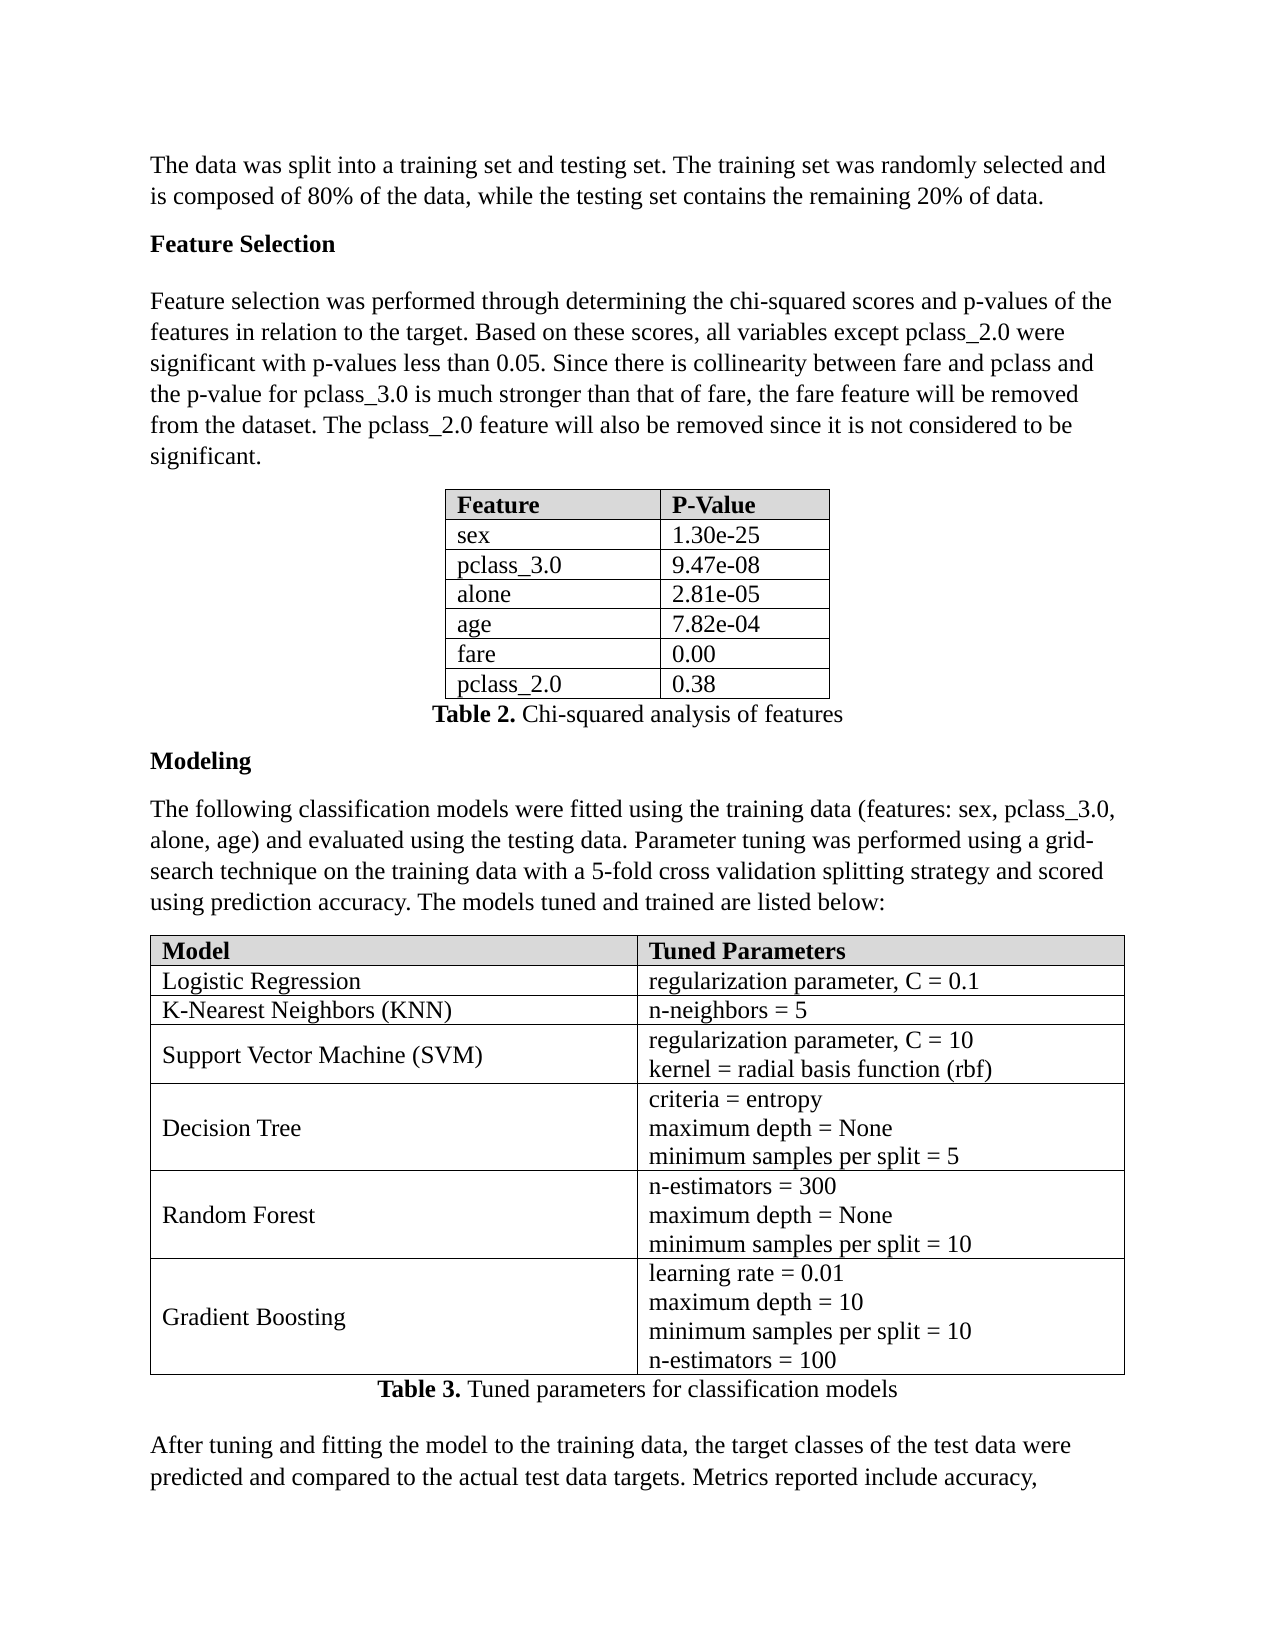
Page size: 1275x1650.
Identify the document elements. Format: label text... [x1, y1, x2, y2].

table_header P-Value [661, 490, 829, 519]
table_cell alone [446, 580, 660, 608]
table_cell 1.30e-25 [661, 520, 829, 549]
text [150, 1431, 1125, 1490]
text Feature Selection [150, 229, 1125, 257]
text Modeling [150, 746, 1125, 775]
table_cell pclass_3.0 [446, 550, 660, 578]
table_cell fare [446, 639, 660, 668]
table_cell 0.00 [661, 639, 829, 668]
table_cell regularization parameter, C = 10 kernel = radial basis function (rbf) [638, 1025, 1124, 1083]
table_cell Logistic Regression [151, 966, 637, 994]
table_cell Decision Tree [151, 1084, 637, 1170]
table_cell age [446, 609, 660, 638]
table_cell pclass_2.0 [446, 669, 660, 698]
table_cell 2.81e-05 [661, 580, 829, 608]
text The following classification models were fitted using the training data (features: sex, pclass_3.0, alone, age) and evaluated using the testing data. Parameter tuning was performed using a grid-search technique on the training data with a 5-fold cross validation splitting strategy and scored using prediction accuracy. The models tuned and trained are listed below: [150, 794, 1125, 916]
table_cell learning rate = 0.01 maximum depth = 10 minimum samples per split = 10 n-estimators = 100 [638, 1259, 1124, 1373]
table_cell 9.47e-08 [661, 550, 829, 578]
text The data was split into a training set and testing set. The training set was randomly selected and is composed of 80% of the data, while the testing set contains the remaining 20% of data. [150, 150, 1125, 210]
text Table 3. Tuned parameters for classification models [150, 1375, 1125, 1403]
text Table 2. Chi-squared analysis of features [150, 699, 1125, 727]
table_cell Random Forest [151, 1171, 637, 1257]
table_header Feature [446, 490, 660, 519]
text Feature selection was performed through determining the chi-squared scores and p-values of the features in relation to the target. Based on these scores, all variables except pclass_2.0 were significant with p-values less than 0.05. Since there is collinearity between fare and pclass and the p-value for pclass_3.0 is much stronger than that of fare, the fare feature will be removed from the dataset. The pclass_2.0 feature will also be removed since it is not considered to be significant. [150, 286, 1125, 470]
table_cell criteria = entropy maximum depth = None minimum samples per split = 5 [638, 1084, 1124, 1170]
table_cell sex [446, 520, 660, 549]
table_cell 0.38 [661, 669, 829, 698]
table_header Model [151, 936, 637, 965]
table_cell regularization parameter, C = 0.1 [638, 966, 1124, 994]
table_cell Gradient Boosting [151, 1259, 637, 1373]
table_cell 7.82e-04 [661, 609, 829, 638]
table_cell Support Vector Machine (SVM) [151, 1025, 637, 1083]
table_header Tuned Parameters [638, 936, 1124, 965]
table_cell K-Nearest Neighbors (KNN) [151, 996, 637, 1024]
table_cell n-neighbors = 5 [638, 996, 1124, 1024]
table_cell n-estimators = 300 maximum depth = None minimum samples per split = 10 [638, 1171, 1124, 1257]
